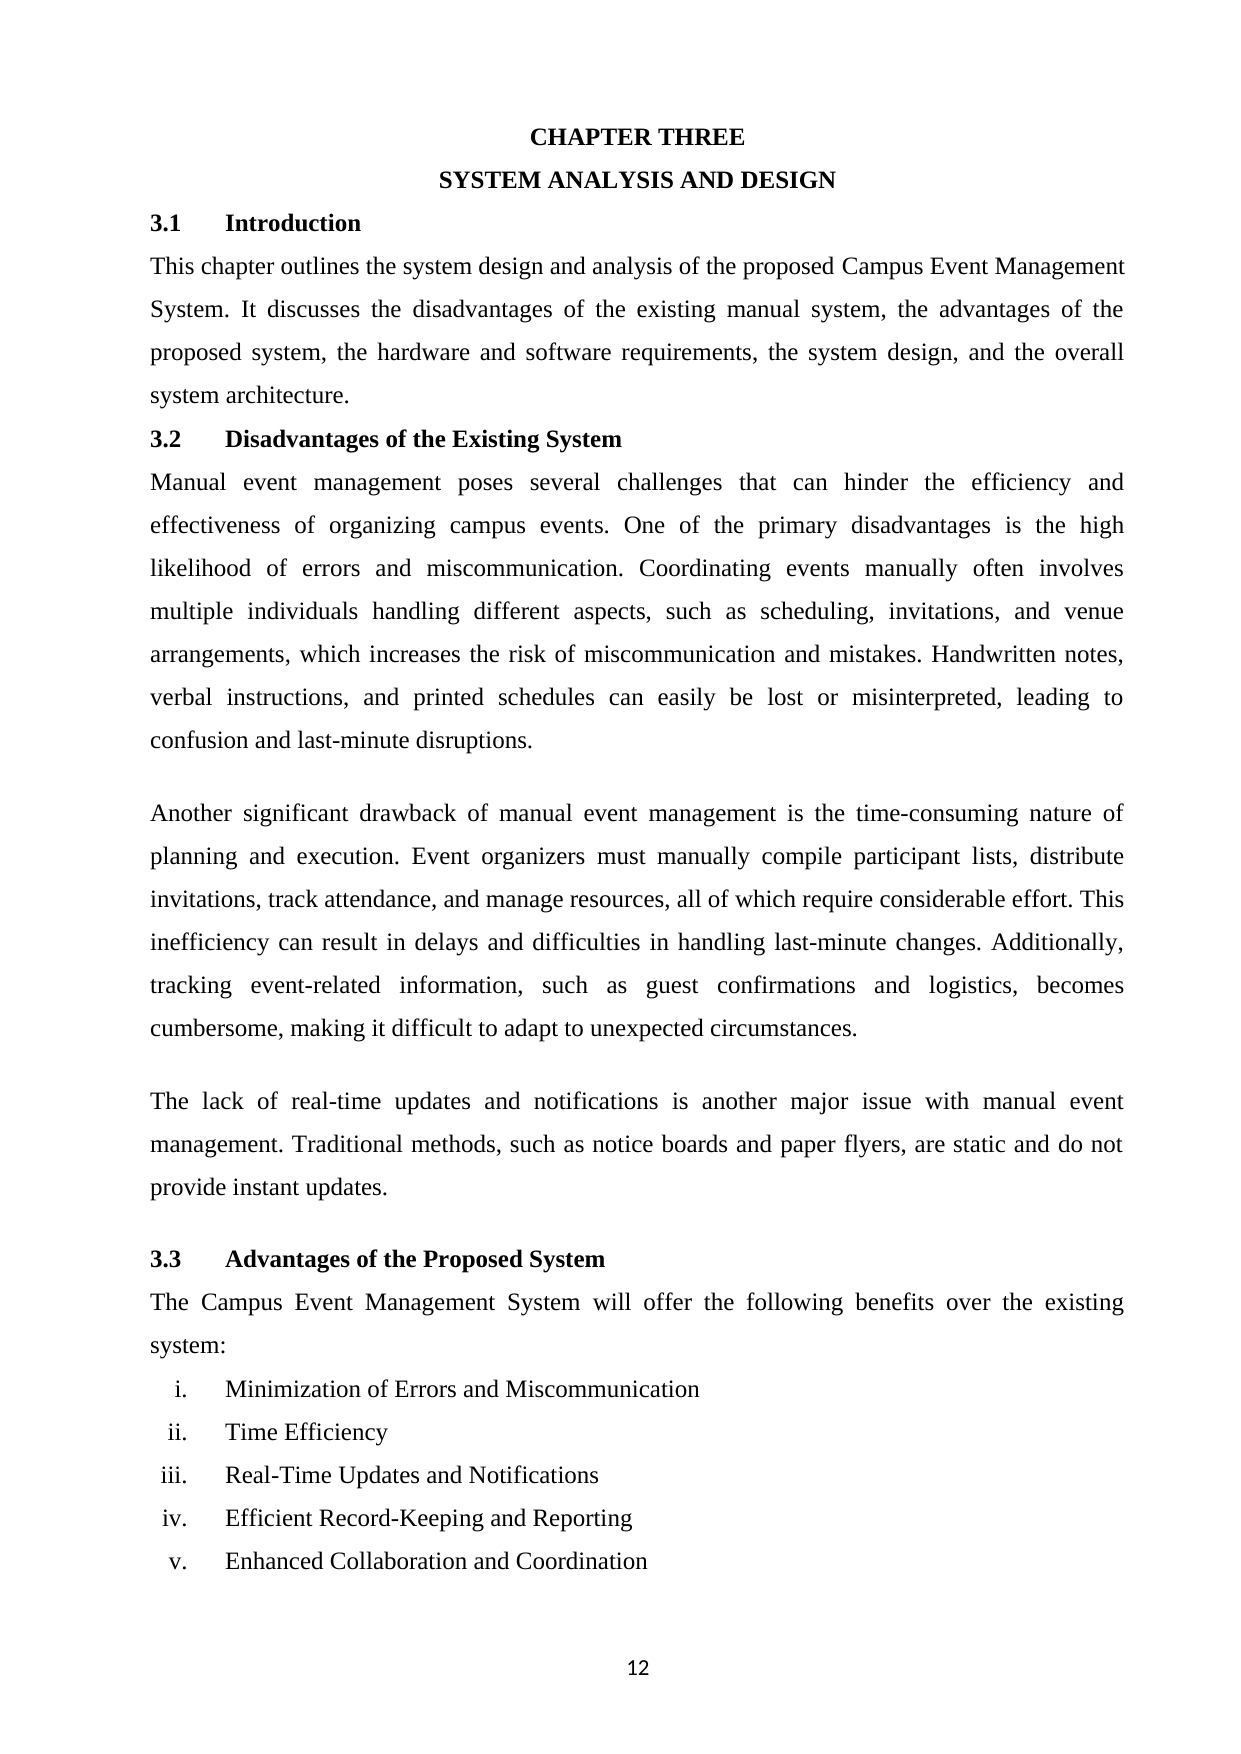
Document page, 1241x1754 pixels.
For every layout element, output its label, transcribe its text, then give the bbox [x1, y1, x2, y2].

text 3.1 Introduction [150, 208, 1125, 237]
list Efficient Record-Keeping and Reporting [187, 1503, 1125, 1532]
text This chapter outlines the system design and analysis of the proposed Campus Event Management System. It discusses the disadvantages of the existing manual system, the advantages of the proposed system, the hardware and software requirements, the system design, and the overall system architecture. [150, 251, 1125, 409]
list Real-Time Updates and Notifications [187, 1460, 1125, 1489]
text Manual event management poses several challenges that can hinder the efficiency and effectiveness of organizing campus events. One of the primary disadvantages is the high likelihood of errors and miscommunication. Coordinating events manually often involves multiple individuals handling different aspects, such as scheduling, invitations, and venue arrangements, which increases the risk of miscommunication and mistakes. Handwritten notes, verbal instructions, and printed schedules can easily be lost or misinterpreted, leading to confusion and last-minute disruptions. [150, 467, 1125, 754]
text Another significant drawback of manual event management is the time-consuming nature of planning and execution. Event organizers must manually compile participant lists, distribute invitations, track attendance, and manage resources, all of which require considerable effort. This inefficiency can result in delays and difficulties in handling last-minute changes. Additionally, tracking event-related information, such as guest confirmations and logistics, becomes cumbersome, making it difficult to adapt to unexpected circumstances. [150, 798, 1125, 1042]
text The lack of real-time updates and notifications is another major issue with manual event management. Traditional methods, such as notice boards and paper flyers, are static and do not provide instant updates. [150, 1086, 1125, 1201]
list Time Efficiency [187, 1417, 1125, 1446]
list Minimization of Errors and Miscommunication [187, 1374, 1125, 1402]
text 3.3 Advantages of the Proposed System [150, 1244, 1125, 1273]
text The Campus Event Management System will offer the following benefits over the existing system: [150, 1287, 1125, 1359]
list Enhanced Collaboration and Coordination [187, 1546, 1125, 1575]
text CHAPTER THREE SYSTEM ANALYSIS AND DESIGN [150, 122, 1125, 194]
text 3.2 Disadvantages of the Existing System [150, 424, 1125, 452]
